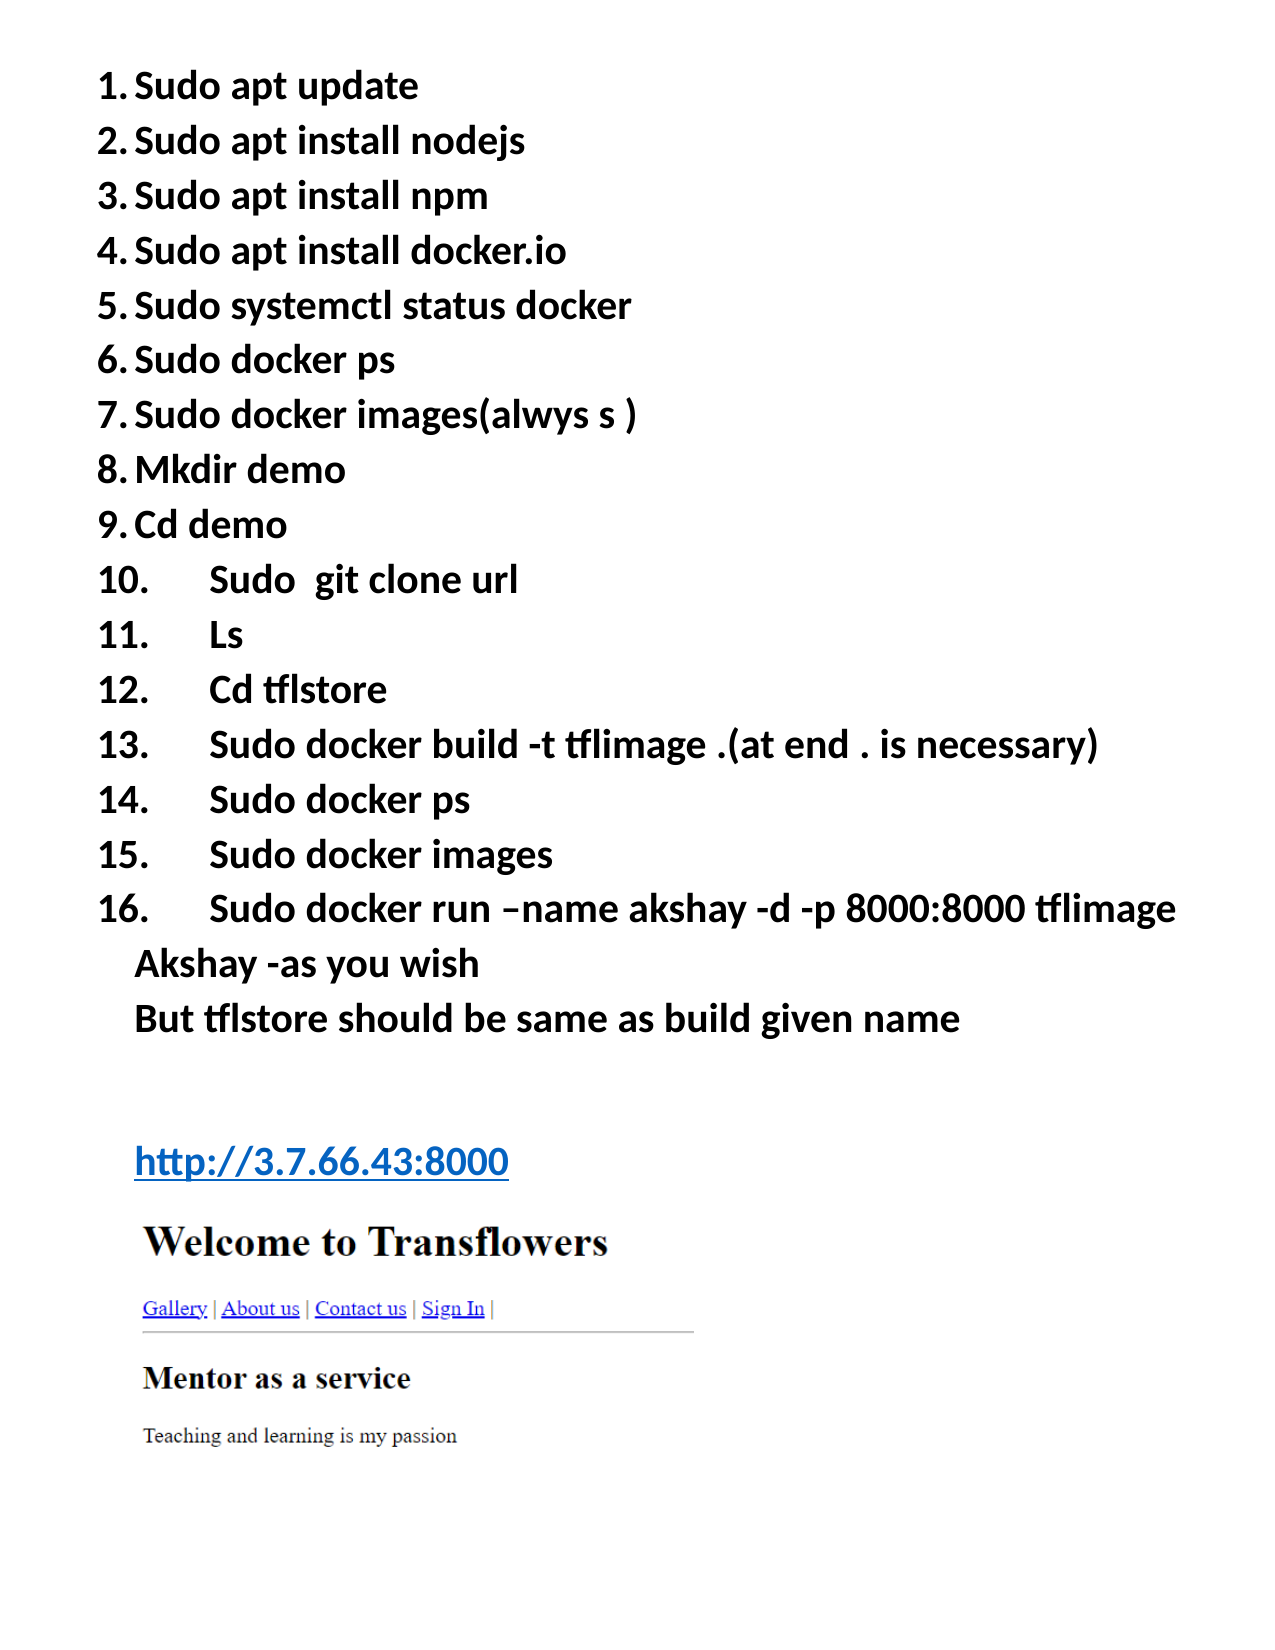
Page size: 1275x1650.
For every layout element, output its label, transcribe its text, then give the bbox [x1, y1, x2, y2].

list Mkdir demo [97, 443, 1216, 494]
list Cd tflstore [97, 663, 1216, 714]
list http://3.7.66.43:8000 [134, 1135, 1216, 1186]
list Ls [97, 608, 1216, 659]
list Sudo docker ps [97, 773, 1216, 823]
list But tflstore should be same as build given name [134, 992, 1216, 1043]
picture [134, 1190, 694, 1516]
list Sudo git clone url [97, 553, 1216, 604]
list Akshay -as you wish [134, 937, 1216, 988]
list Sudo docker ps [97, 333, 1216, 384]
list Sudo systemctl status docker [97, 279, 1216, 329]
list Sudo apt install docker.io [97, 224, 1216, 274]
list Sudo apt install nodejs [97, 114, 1216, 165]
list Sudo apt install npm [97, 169, 1216, 220]
list Sudo docker build -t tflimage .(at end . is necessary) [97, 718, 1216, 769]
list Sudo docker images(alwys s ) [97, 388, 1216, 439]
list Sudo docker run –name akshay -d -p 8000:8000 tflimage [97, 882, 1216, 933]
list Cd demo [97, 498, 1216, 549]
list Sudo apt update [97, 59, 1216, 110]
list Sudo docker images [97, 828, 1216, 878]
